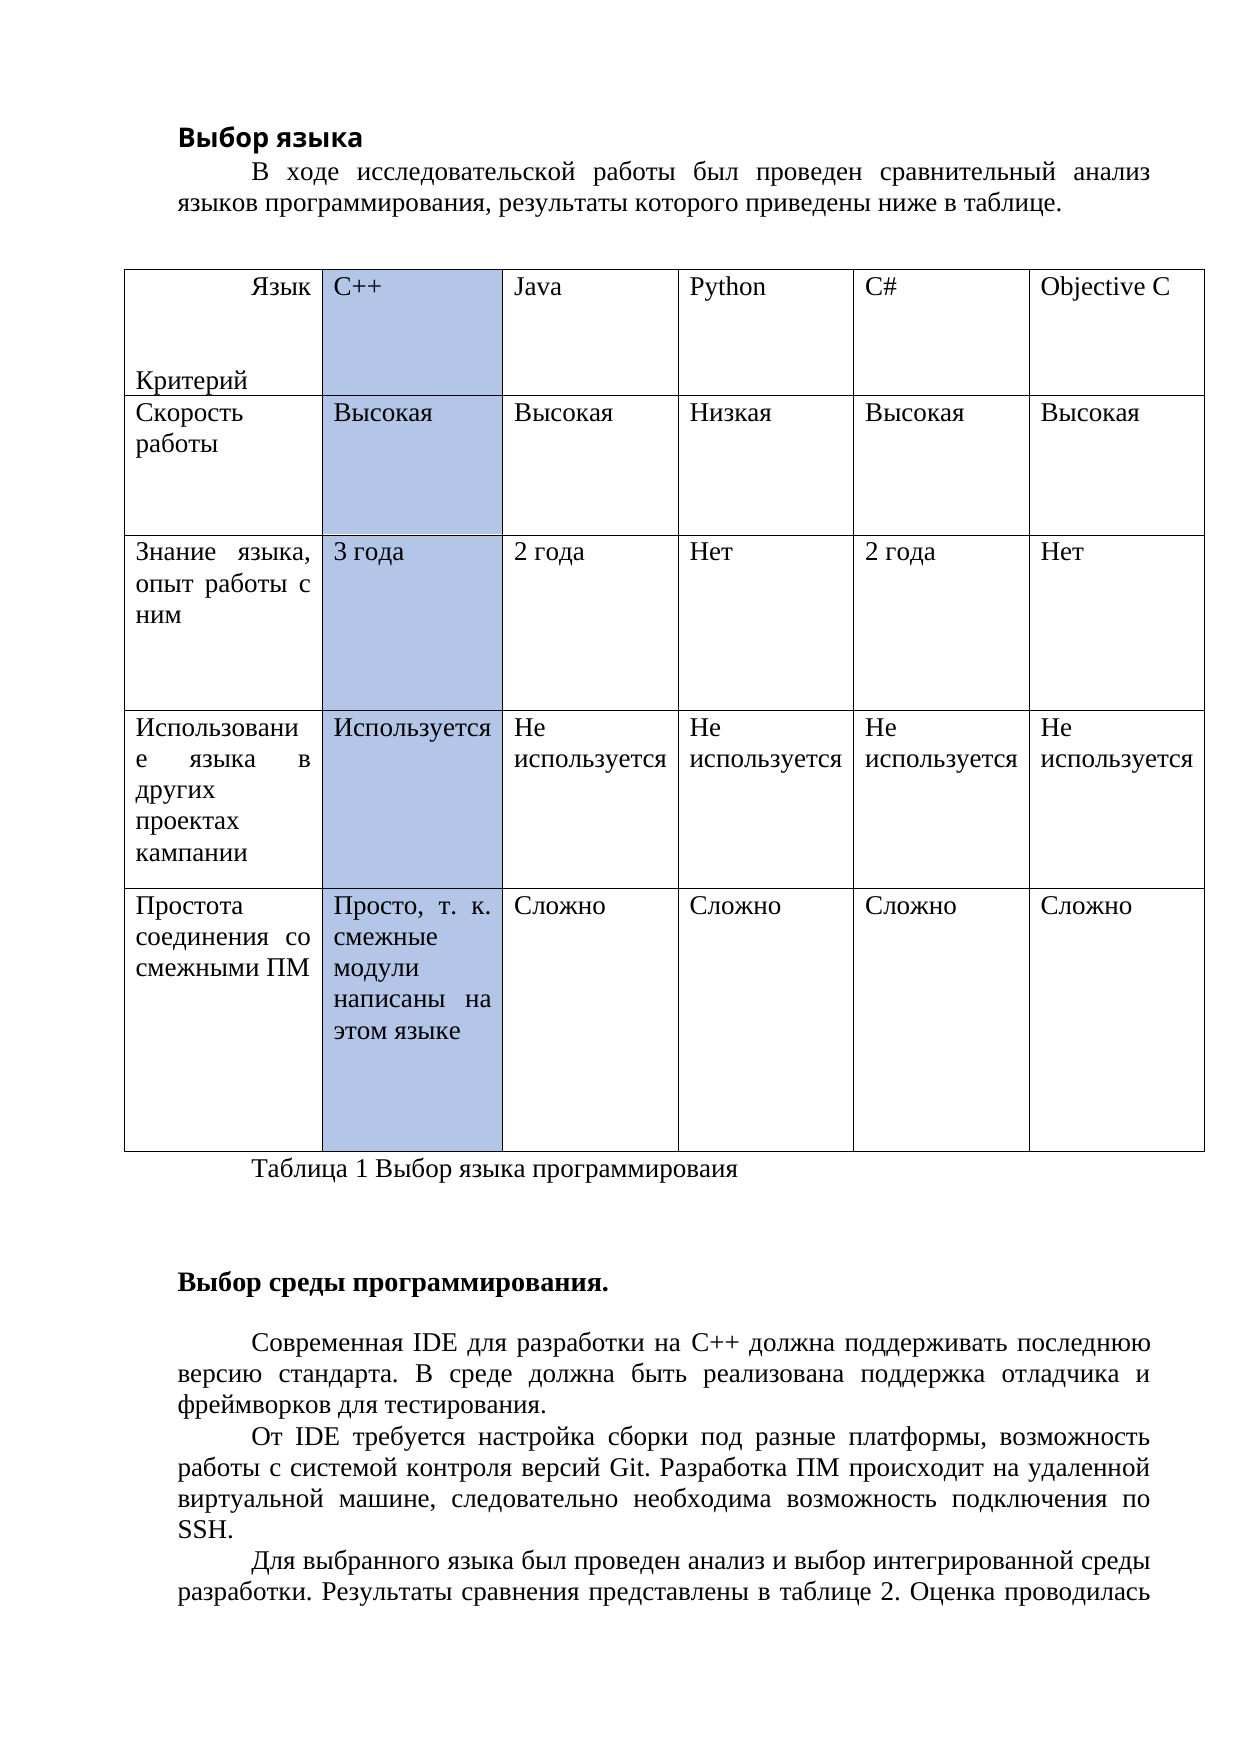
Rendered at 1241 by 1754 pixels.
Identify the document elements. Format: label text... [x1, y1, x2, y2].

table_cell Высокая [854, 396, 1029, 534]
table_cell Не используется [1030, 711, 1204, 888]
table_cell 2 года [503, 536, 678, 710]
text Современная IDE для разработки на C++ должна поддерживать последнюю версию стандарта. В среде должна быть реализована поддержка отладчика и фреймворков для тестирования. [177, 1326, 1152, 1419]
table_header Java [503, 270, 678, 395]
table_cell Используется [323, 711, 502, 888]
table_cell Сложно [854, 889, 1029, 1151]
table_cell Не используется [503, 711, 678, 888]
table_cell Скорость работы [125, 396, 322, 534]
table_cell Низкая [679, 396, 853, 534]
text От IDE требуется настройка сборки под разные платформы, возможность работы с системой контроля версий Git. Разработка ПМ происходит на удаленной виртуальной машине, следовательно необходима возможность подключения по SSH. [177, 1419, 1152, 1544]
table_cell Не используется [854, 711, 1029, 888]
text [177, 1544, 1152, 1606]
table_cell Простота соединения со смежными ПМ [125, 889, 322, 1151]
table_cell Сложно [1030, 889, 1204, 1151]
table_header Язык Критерий [125, 270, 322, 395]
table_header C# [854, 270, 1029, 395]
text В ходе исследовательской работы был проведен сравнительный анализ языков программирования, результаты которого приведены ниже в таблице. [177, 155, 1152, 217]
table_cell Просто, т. к. смежные модули написаны на этом языке [323, 889, 502, 1151]
text Таблица 1 Выбор языка программироваия [177, 1152, 1152, 1183]
table_cell Высокая [503, 396, 678, 534]
table_header С++ [323, 270, 502, 395]
subtitle Выбор языка [177, 118, 1152, 155]
table_cell Сложно [679, 889, 853, 1151]
table_header Objective C [1030, 270, 1204, 395]
subtitle Выбор среды программирования. [177, 1264, 1152, 1297]
table_cell Знание языка, опыт работы с ним [125, 536, 322, 710]
table_cell 2 года [854, 536, 1029, 710]
table_cell Сложно [503, 889, 678, 1151]
table_header Python [679, 270, 853, 395]
table_cell Нет [1030, 536, 1204, 710]
table_cell Использование языка в других проектах кампании [125, 711, 322, 888]
table_cell Не используется [679, 711, 853, 888]
table_cell 3 года [323, 536, 502, 710]
table_cell Нет [679, 536, 853, 710]
table_cell Высокая [1030, 396, 1204, 534]
table_cell Высокая [323, 396, 502, 534]
